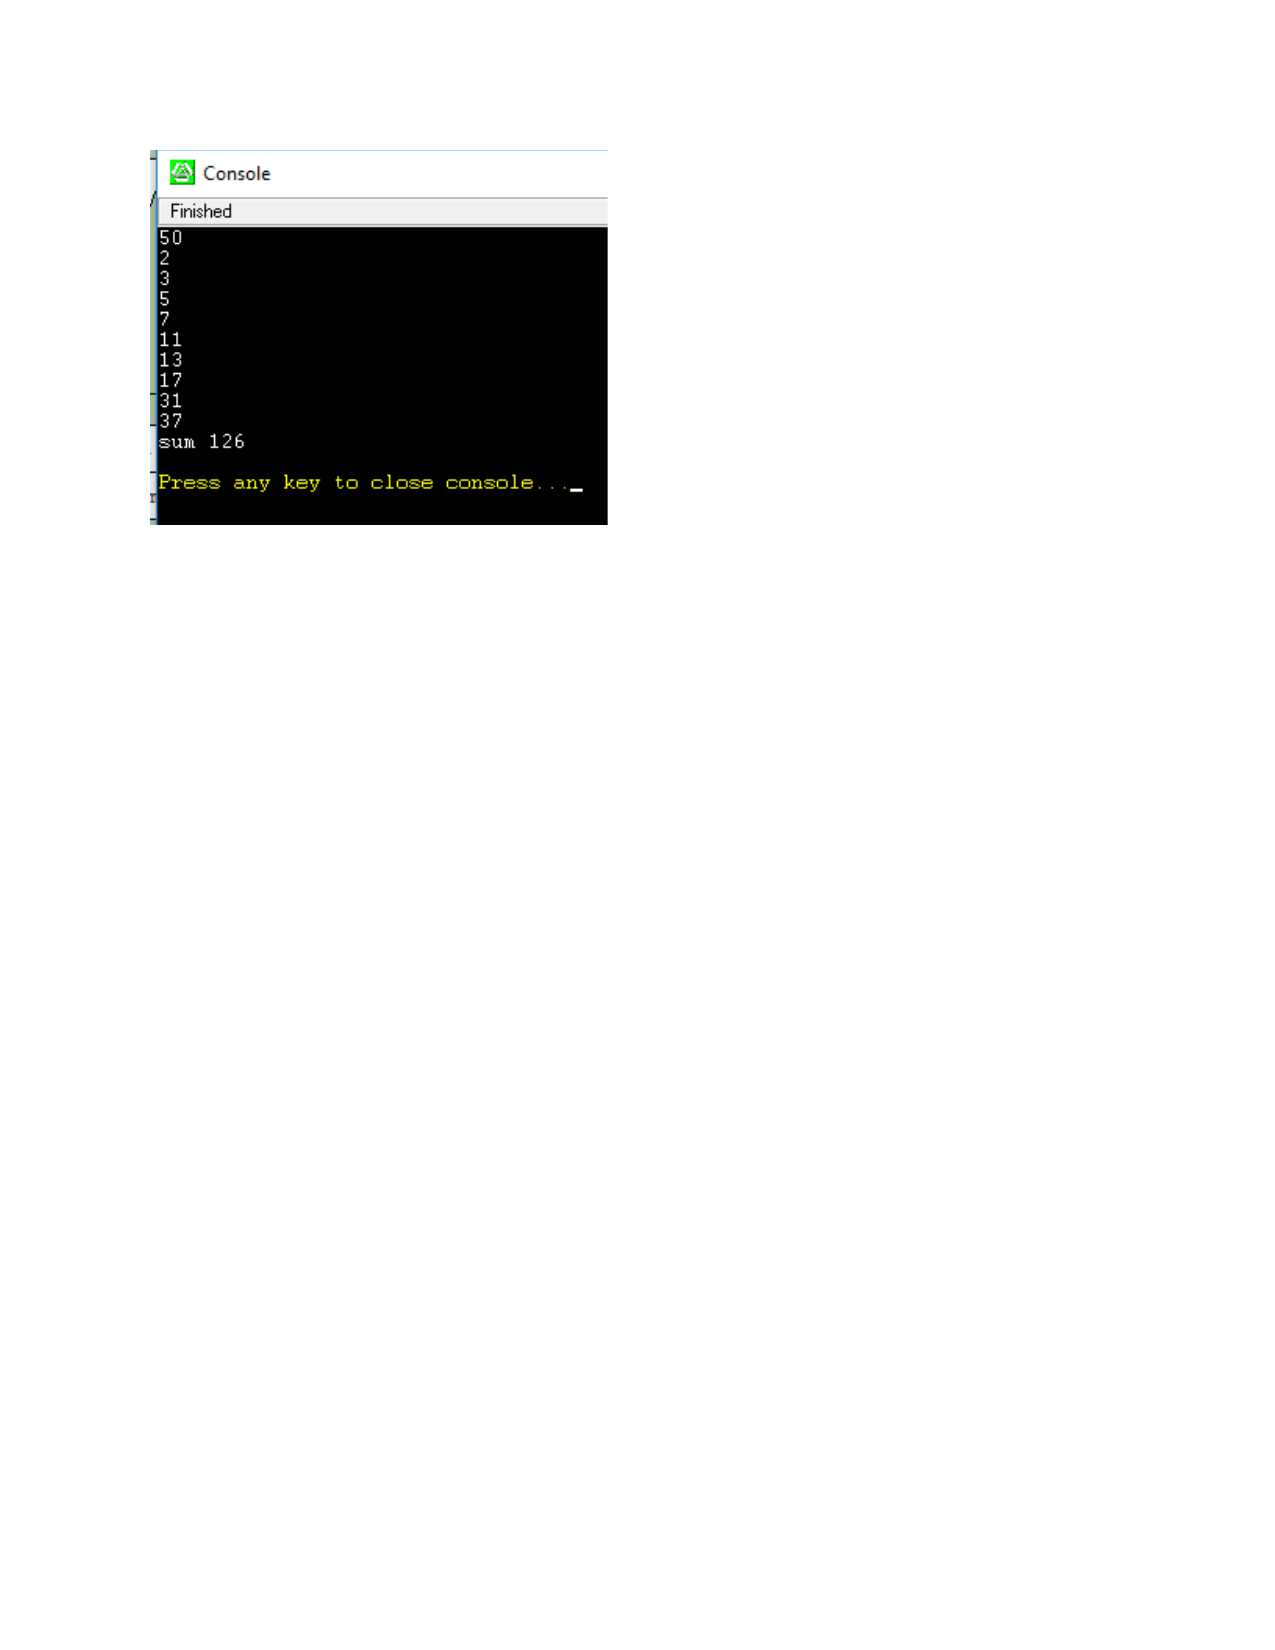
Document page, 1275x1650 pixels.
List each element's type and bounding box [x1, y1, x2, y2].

picture [150, 150, 608, 525]
